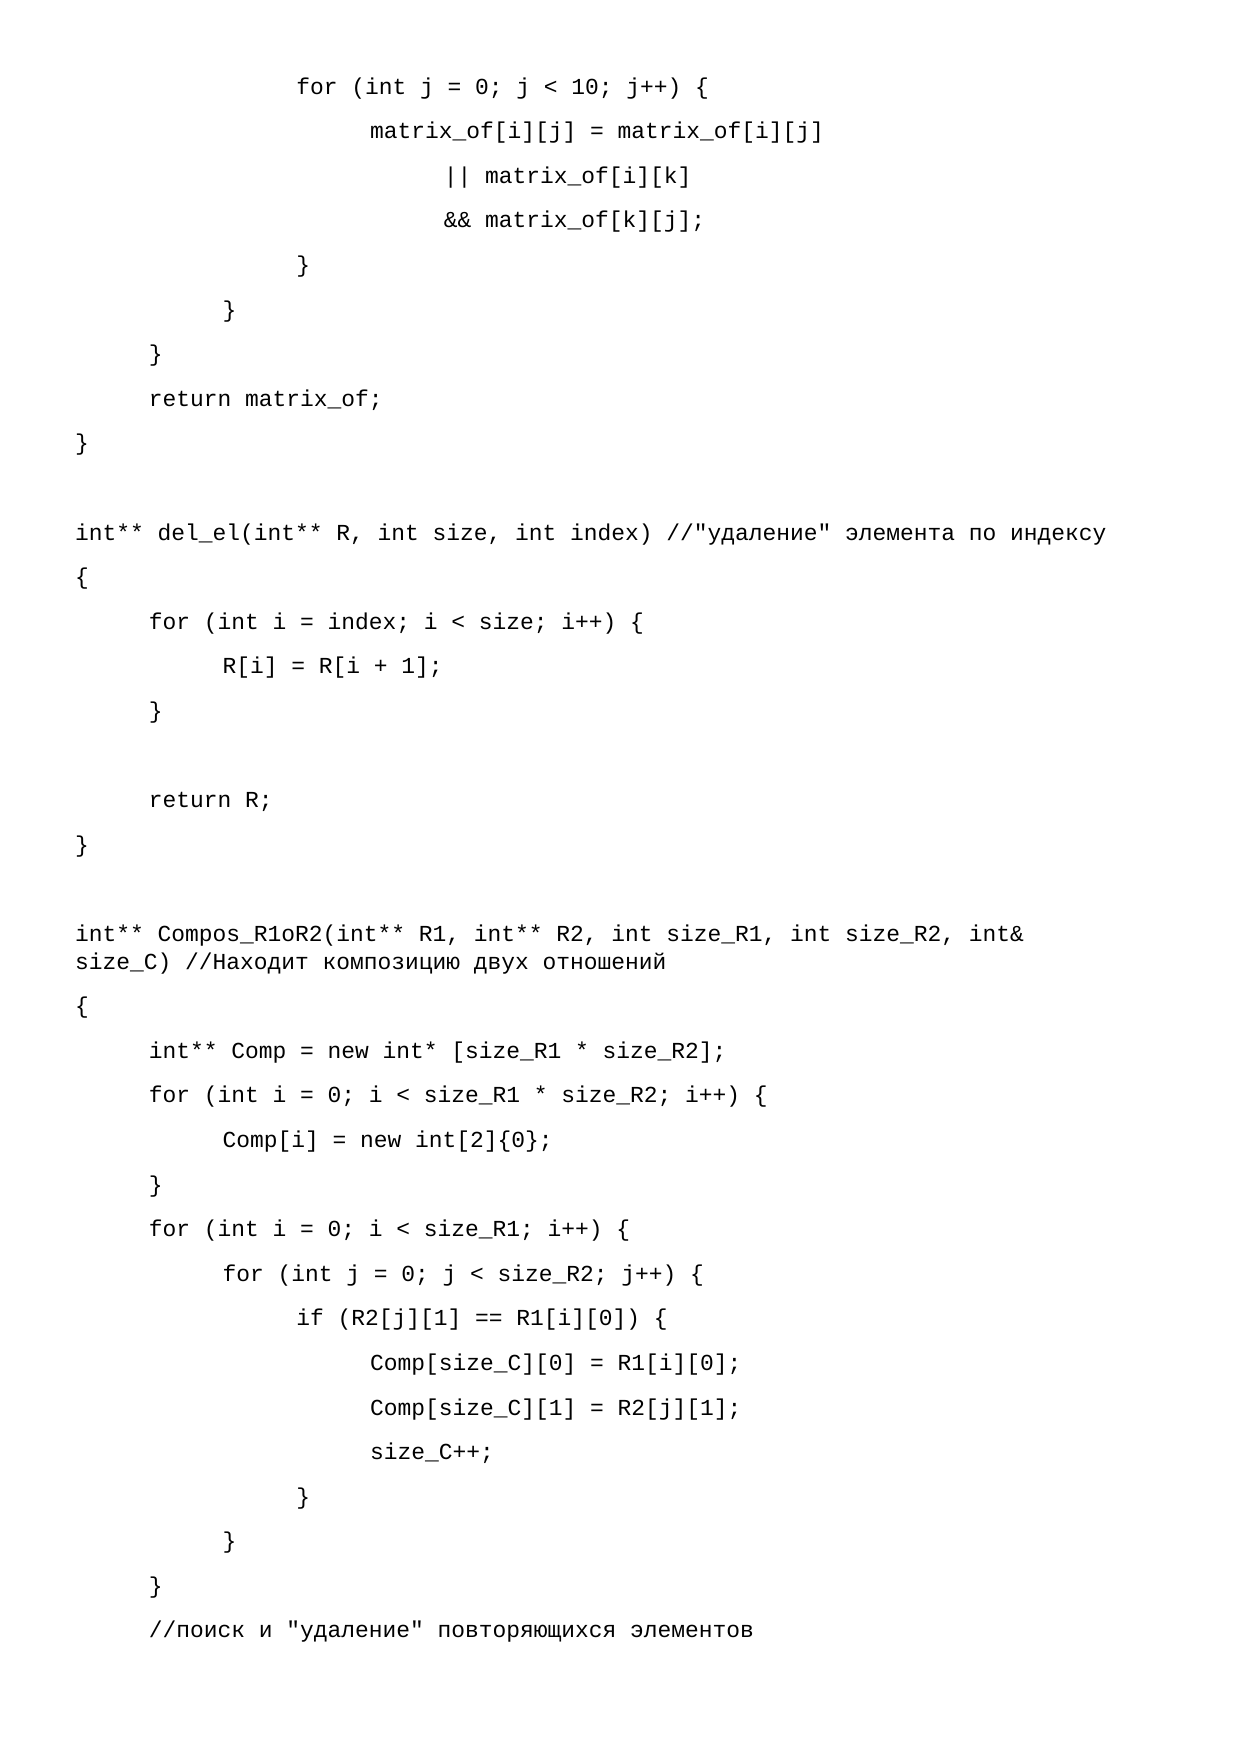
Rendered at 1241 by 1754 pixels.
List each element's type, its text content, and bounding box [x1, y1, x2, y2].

text } [75, 1485, 1165, 1511]
text Comp[size_C][0] = R1[i][0]; [75, 1351, 1165, 1377]
text size_C++; [75, 1440, 1165, 1466]
text } [75, 298, 1165, 324]
text matrix_of[i][j] = matrix_of[i][j] [75, 119, 1165, 146]
text return matrix_of; [75, 387, 1165, 413]
text { [75, 565, 1165, 591]
text } [75, 833, 1165, 859]
text { [75, 994, 1165, 1021]
text } [75, 342, 1165, 368]
text int** Compos_R1oR2(int** R1, int** R2, int size_R1, int size_R2, int& size_C) //Находит композицию двух отношений [75, 922, 1165, 976]
text } [75, 1529, 1165, 1556]
text R[i] = R[i + 1]; [75, 654, 1165, 681]
text for (int j = 0; j < size_R2; j++) { [75, 1262, 1165, 1288]
text for (int j = 0; j < 10; j++) { [75, 75, 1165, 101]
text for (int i = 0; i < size_R1; i++) { [75, 1217, 1165, 1243]
text || matrix_of[i][k] [75, 164, 1165, 190]
text if (R2[j][1] == R1[i][0]) { [75, 1307, 1165, 1333]
text && matrix_of[k][j]; [75, 209, 1165, 235]
text } [75, 253, 1165, 279]
text int** del_el(int** R, int size, int index) //"удаление" элемента по индексу [75, 521, 1165, 547]
text for (int i = index; i < size; i++) { [75, 610, 1165, 636]
text } [75, 1173, 1165, 1199]
text return R; [75, 788, 1165, 814]
text } [75, 699, 1165, 725]
text int** Comp = new int* [size_R1 * size_R2]; [75, 1039, 1165, 1065]
text Comp[size_C][1] = R2[j][1]; [75, 1396, 1165, 1422]
text } [75, 432, 1165, 458]
text for (int i = 0; i < size_R1 * size_R2; i++) { [75, 1084, 1165, 1110]
text Comp[i] = new int[2]{0}; [75, 1128, 1165, 1154]
text } [75, 1574, 1165, 1600]
text //поиск и "удаление" повторяющихся элементов [75, 1619, 1165, 1645]
